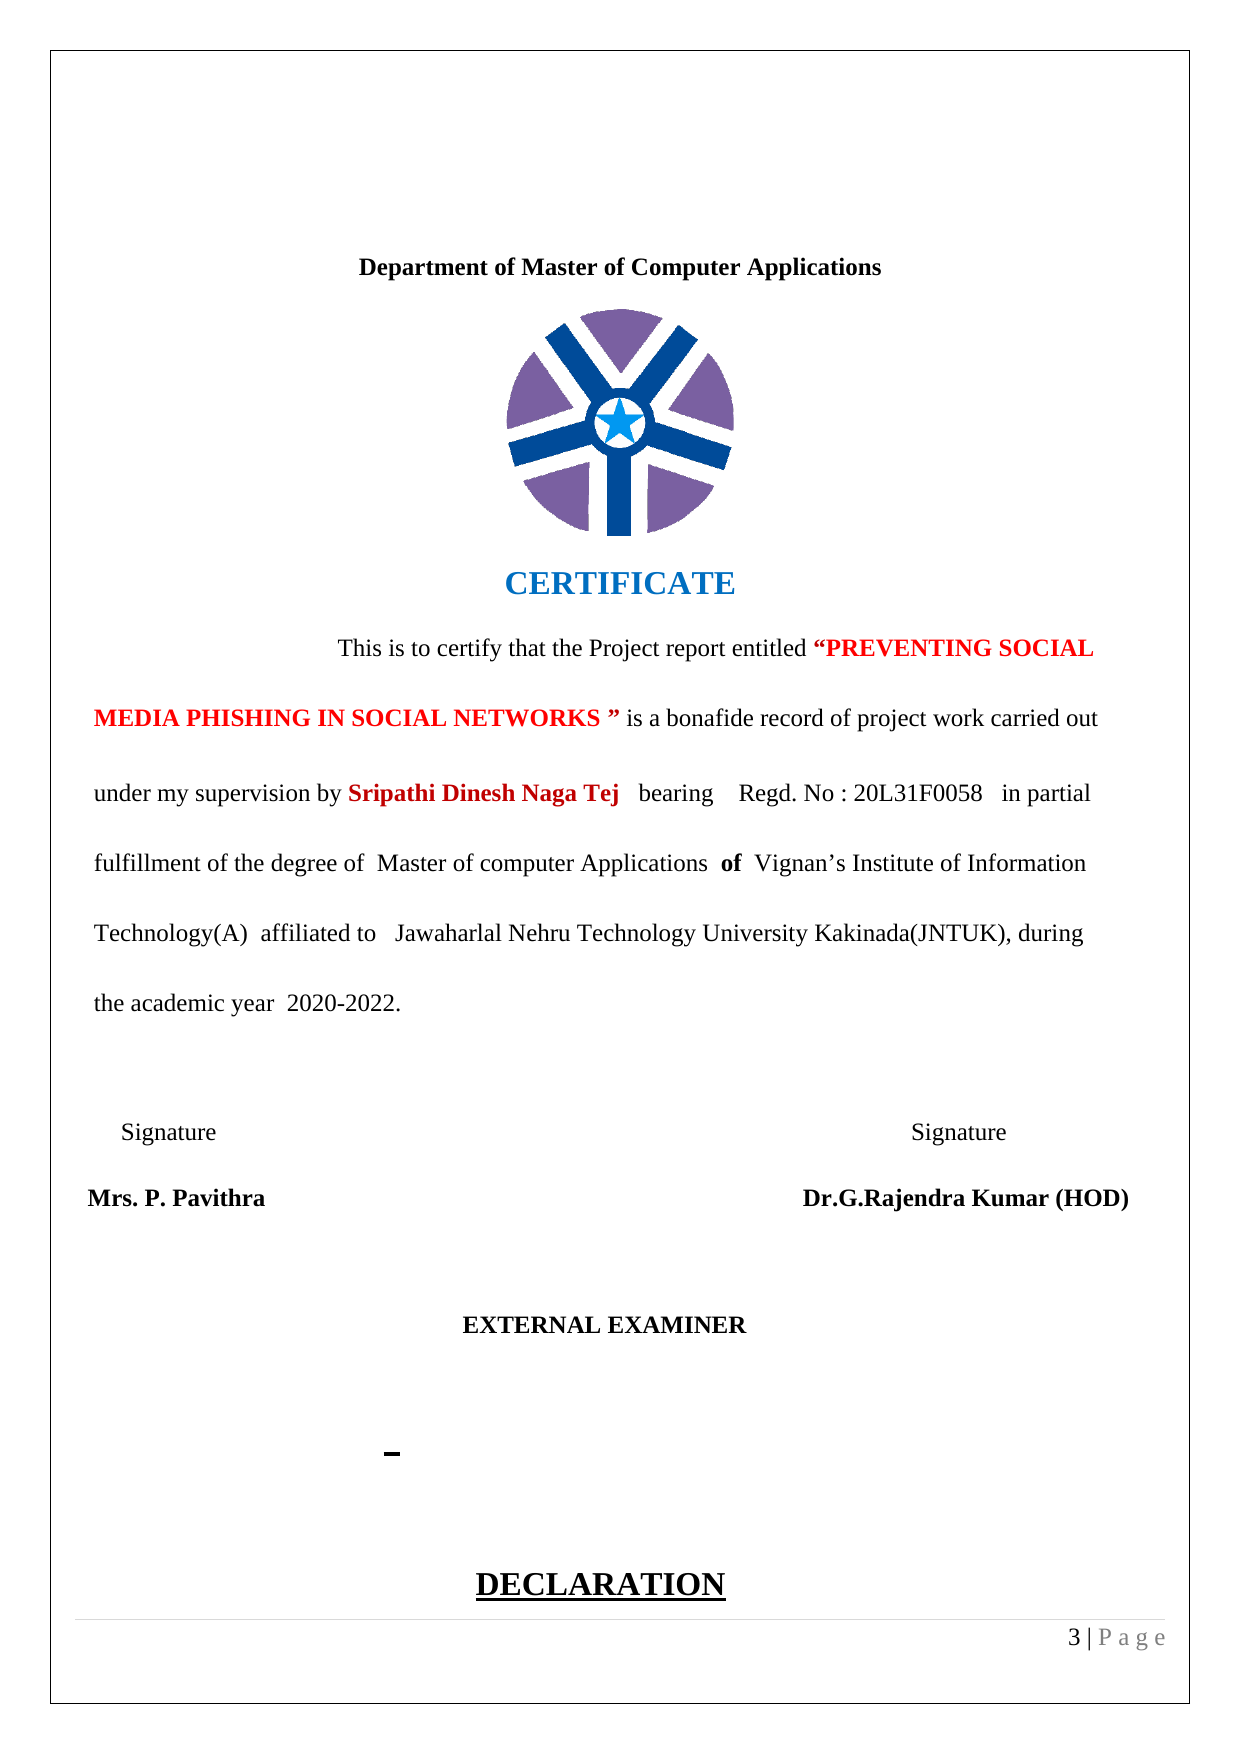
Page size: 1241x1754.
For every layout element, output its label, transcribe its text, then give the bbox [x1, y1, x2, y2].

text EXTERNAL EXAMINER [75, 1310, 1165, 1339]
text under my supervision by Sripathi Dinesh Naga Tej bearing Regd. No : 20L31F0058 in partial [94, 778, 1137, 807]
text This is to certify that the Project report entitled “PREVENTING SOCIAL [262, 633, 1137, 662]
text CERTIFICATE [75, 563, 1165, 601]
text DECLARATION [75, 1564, 1126, 1603]
text fulfillment of the degree of Master of computer Applications of Vignan’s Institute of Information [94, 848, 1137, 877]
picture [506, 309, 734, 536]
subtitle Mrs. P. Pavithra Dr.G.Rajendra Kumar (HOD) [75, 1183, 1165, 1212]
text the academic year 2020-2022. [94, 988, 1137, 1017]
text Technology(A) affiliated to Jawaharlal Nehru Technology University Kakinada(JNTUK), during [94, 918, 1137, 947]
text Department of Master of Computer Applications [75, 252, 1165, 281]
text MEDIA PHISHING IN SOCIAL NETWORKS ” is a bonafide record of project work carried out [94, 703, 1137, 732]
text Signature Signature [75, 1117, 1165, 1146]
